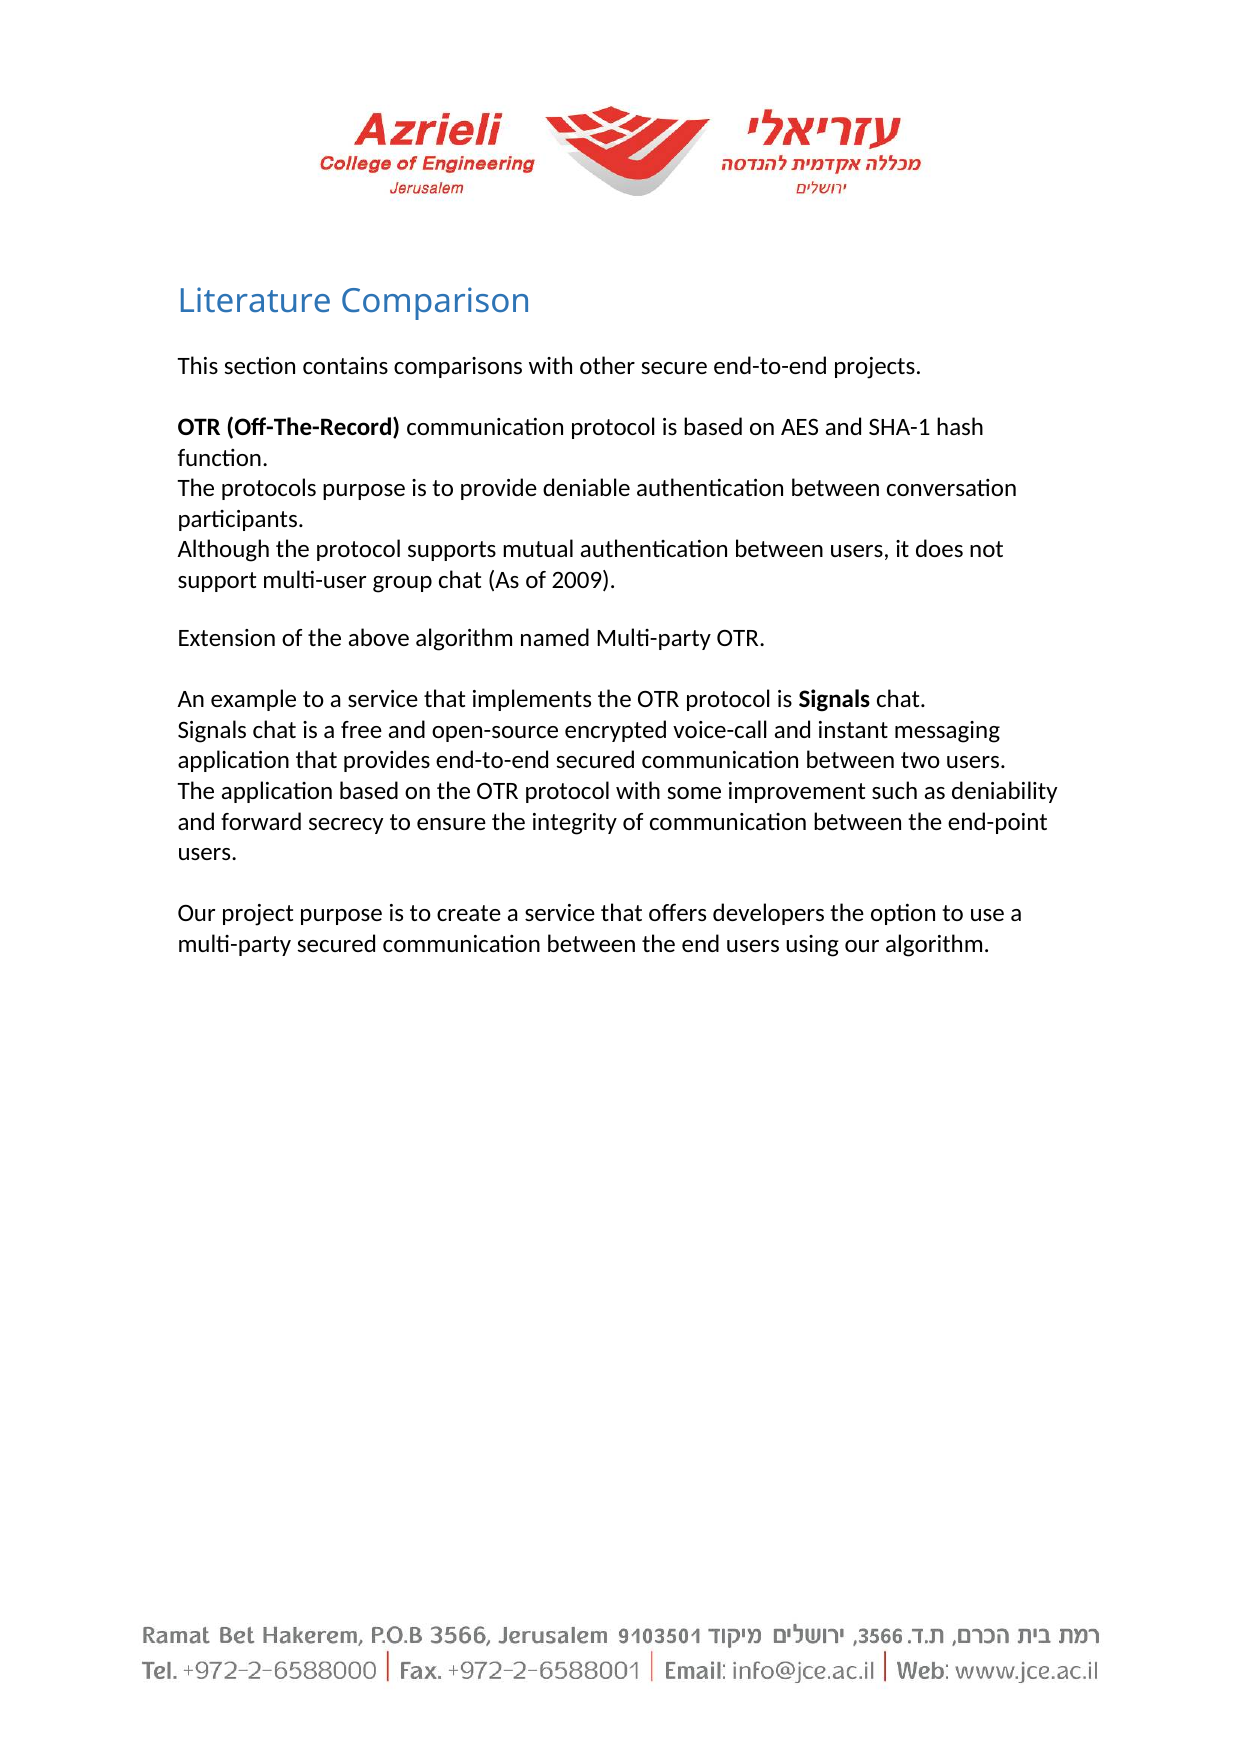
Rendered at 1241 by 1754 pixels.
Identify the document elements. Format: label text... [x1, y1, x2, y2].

text The protocols purpose is to provide deniable authentication between conversation participants. Although the protocol supports mutual authentication between users, it does not support multi-user group chat (As of 2009). [177, 472, 1063, 623]
text Extension of the above algorithm named Multi-party OTR. [177, 623, 1063, 653]
text Signals chat is a free and open-source encrypted voice-call and instant messaging application that provides end-to-end secured communication between two users. [177, 714, 1063, 775]
text Our project purpose is to create a service that offers developers the option to use a multi-party secured communication between the end users using our algorithm. [177, 897, 1063, 986]
text The application based on the OTR protocol with some improvement such as deniability and forward secrecy to ensure the integrity of communication between the end-point users. [177, 775, 1063, 867]
text An example to a service that implements the OTR protocol is Signals chat. [177, 653, 1063, 714]
subtitle Literature Comparison [177, 277, 1063, 322]
text This section contains comparisons with other secure end-to-end projects. OTR (Off-The-Record) communication protocol is based on AES and SHA-1 hash function. [177, 350, 1063, 472]
picture [107, 1605, 1133, 1713]
picture [42, 44, 1199, 221]
